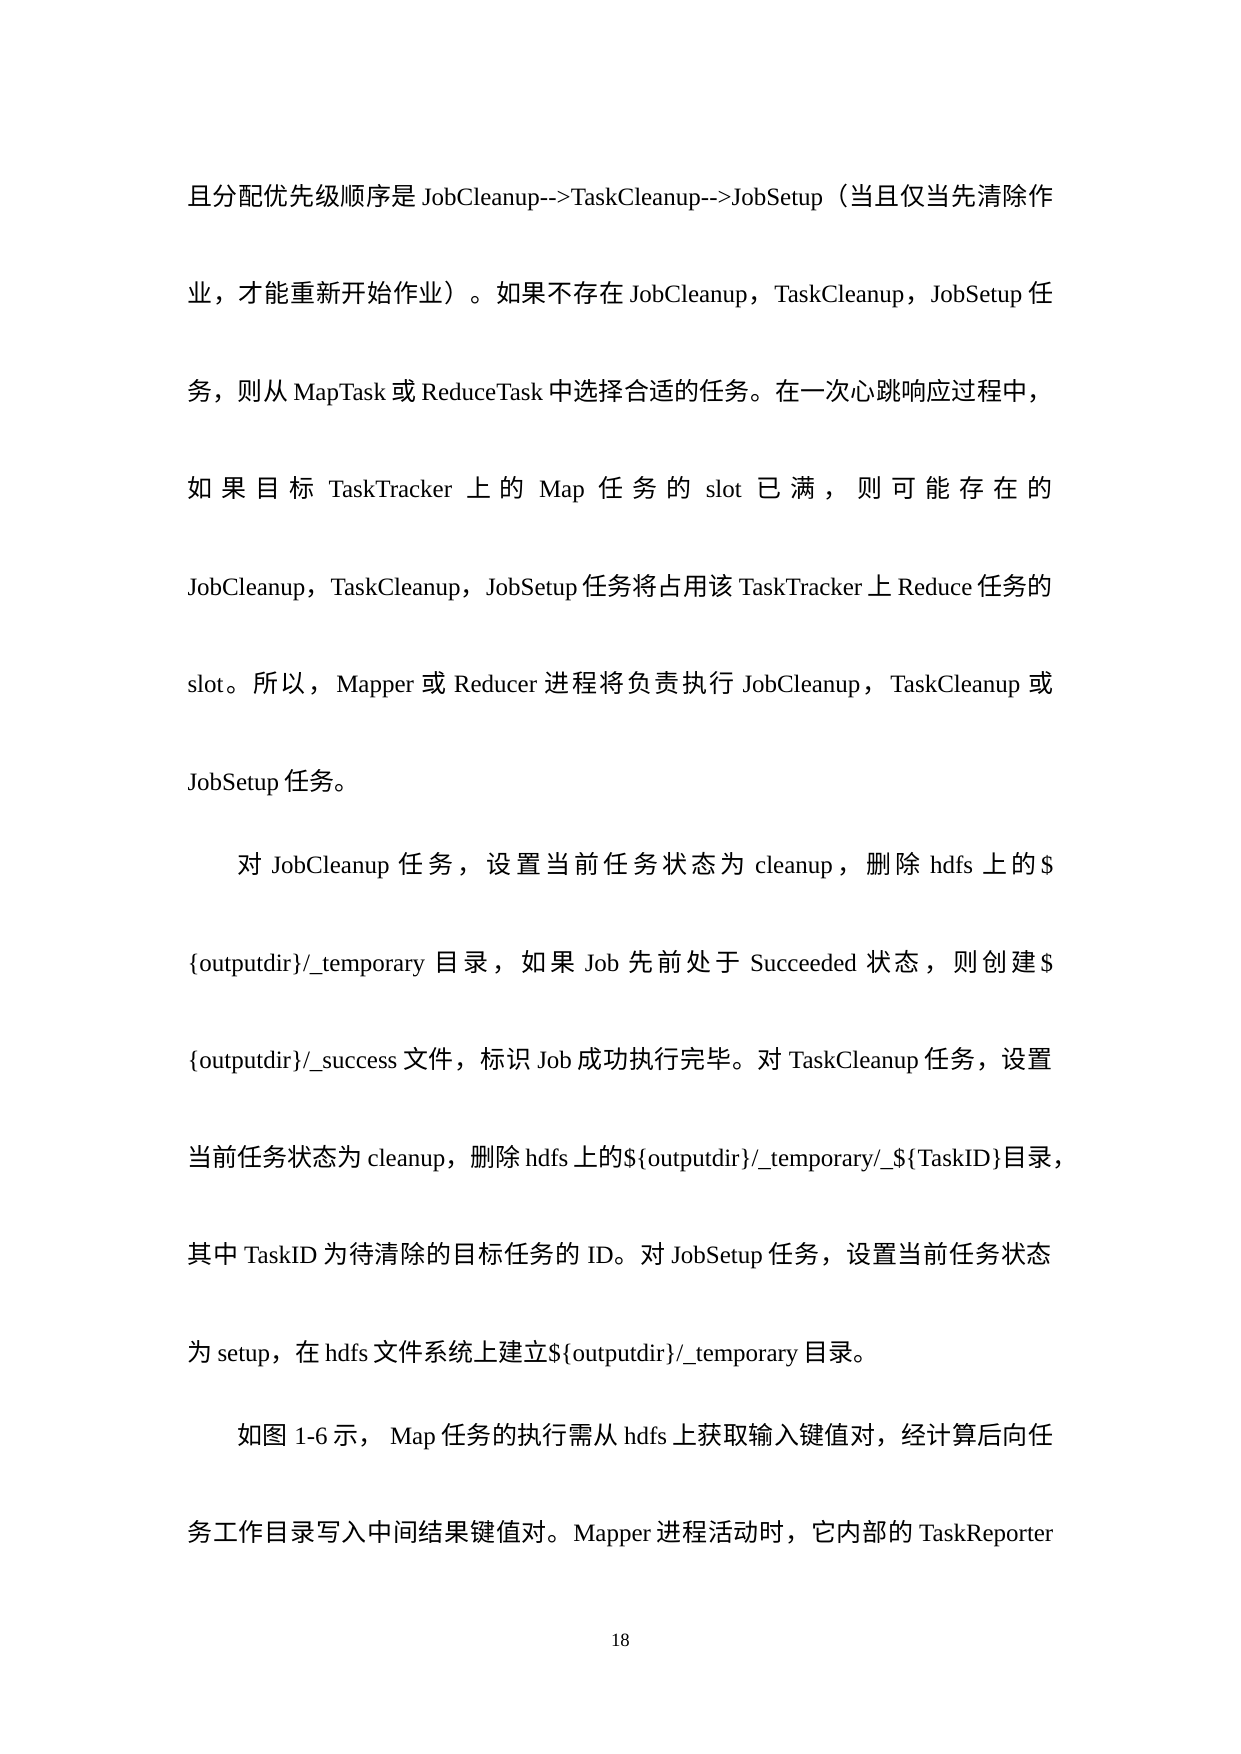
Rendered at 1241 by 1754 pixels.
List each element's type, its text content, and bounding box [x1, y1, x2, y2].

text 对JobCleanup任务，设置当前任务状态为cleanup，删除hdfs上的${outputdir}/_temporary目录，如果Job先前处于Succeeded状态，则创建${outputdir}/_success文件，标识Job成功执行完毕。对TaskCleanup任务，设置当前任务状态为cleanup，删除hdfs上的${outputdir}/_temporary/_${TaskID}目录，其中TaskID为待清除的目标任务的ID。对JobSetup任务，设置当前任务状态为setup，在hdfs文件系统上建立${outputdir}/_temporary目录。 [187, 830, 1053, 1383]
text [187, 1401, 1053, 1563]
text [187, 162, 1053, 812]
